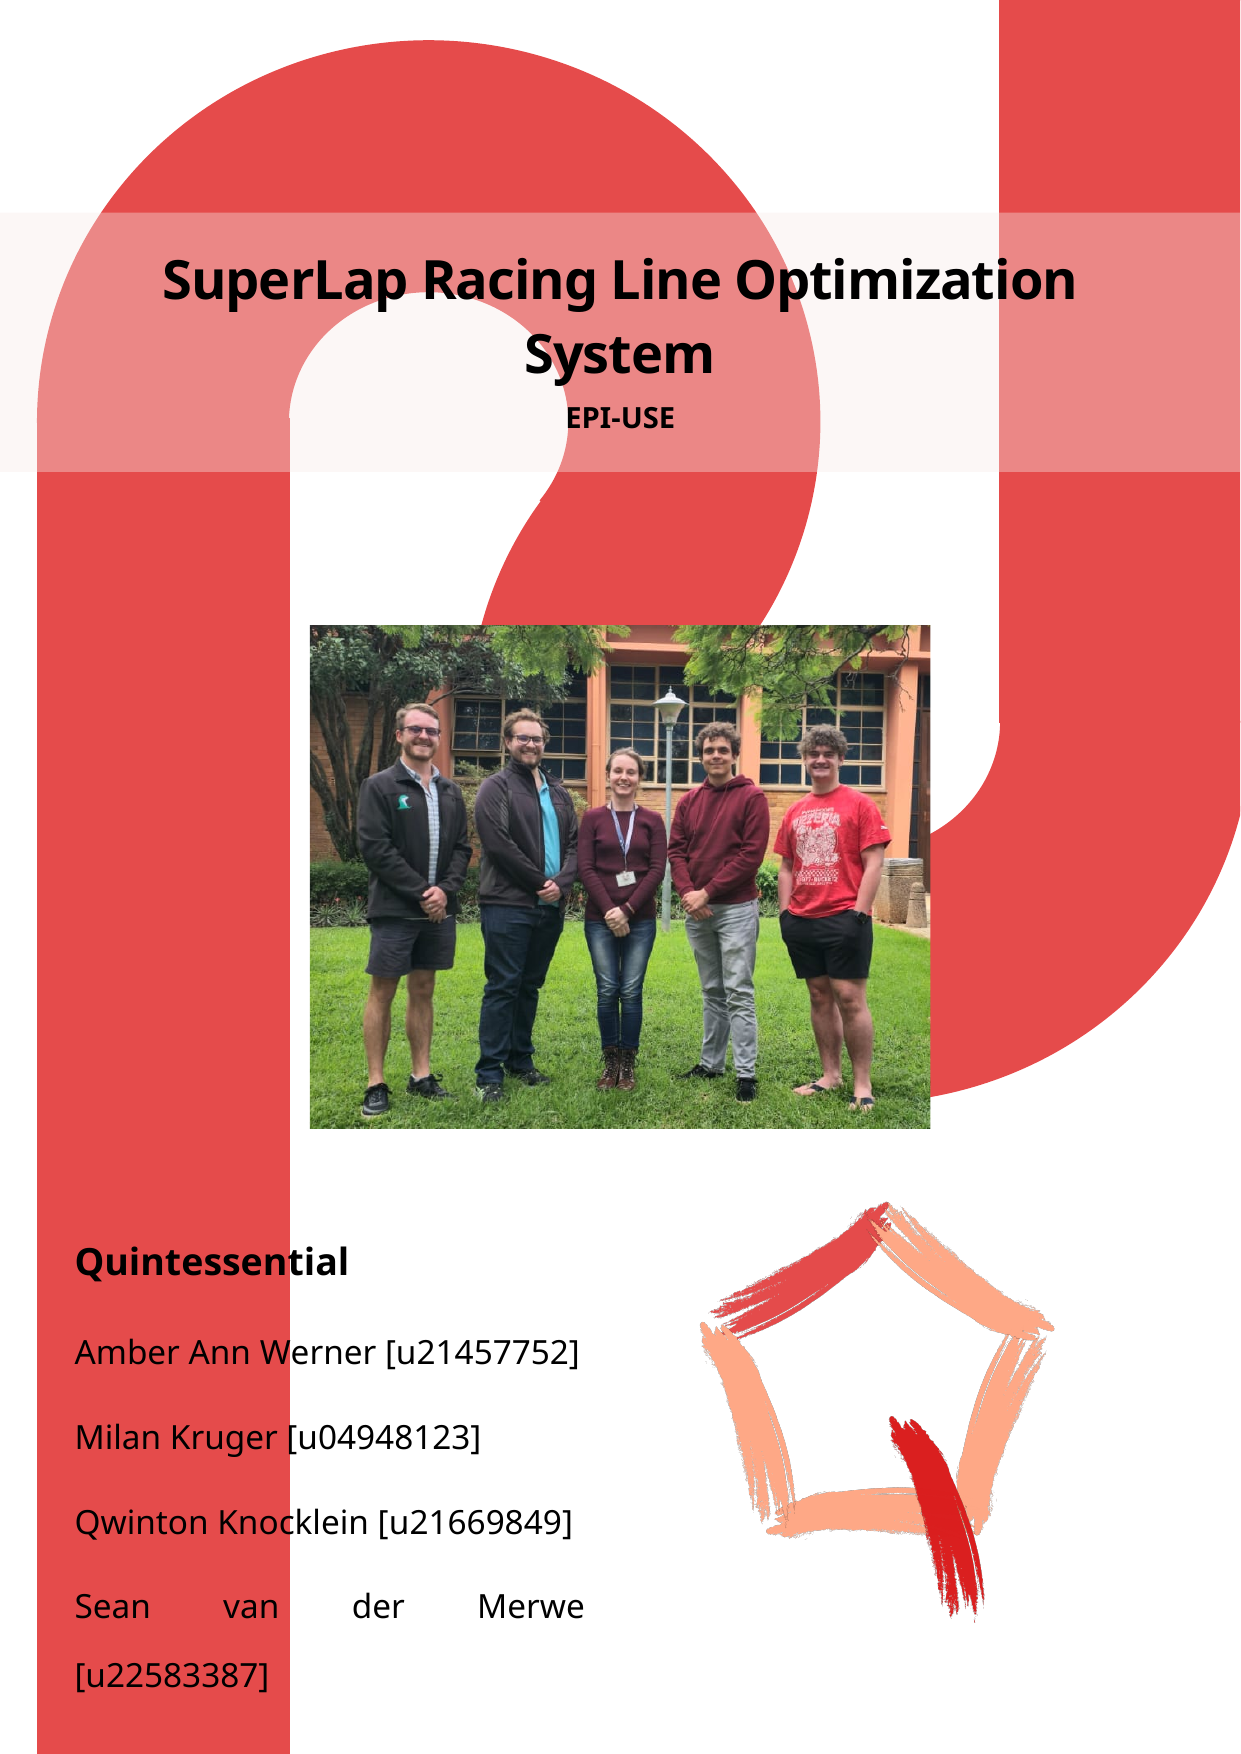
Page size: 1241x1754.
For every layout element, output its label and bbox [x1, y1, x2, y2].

picture [309, 625, 1186, 1705]
picture [569, 1343, 573, 1353]
